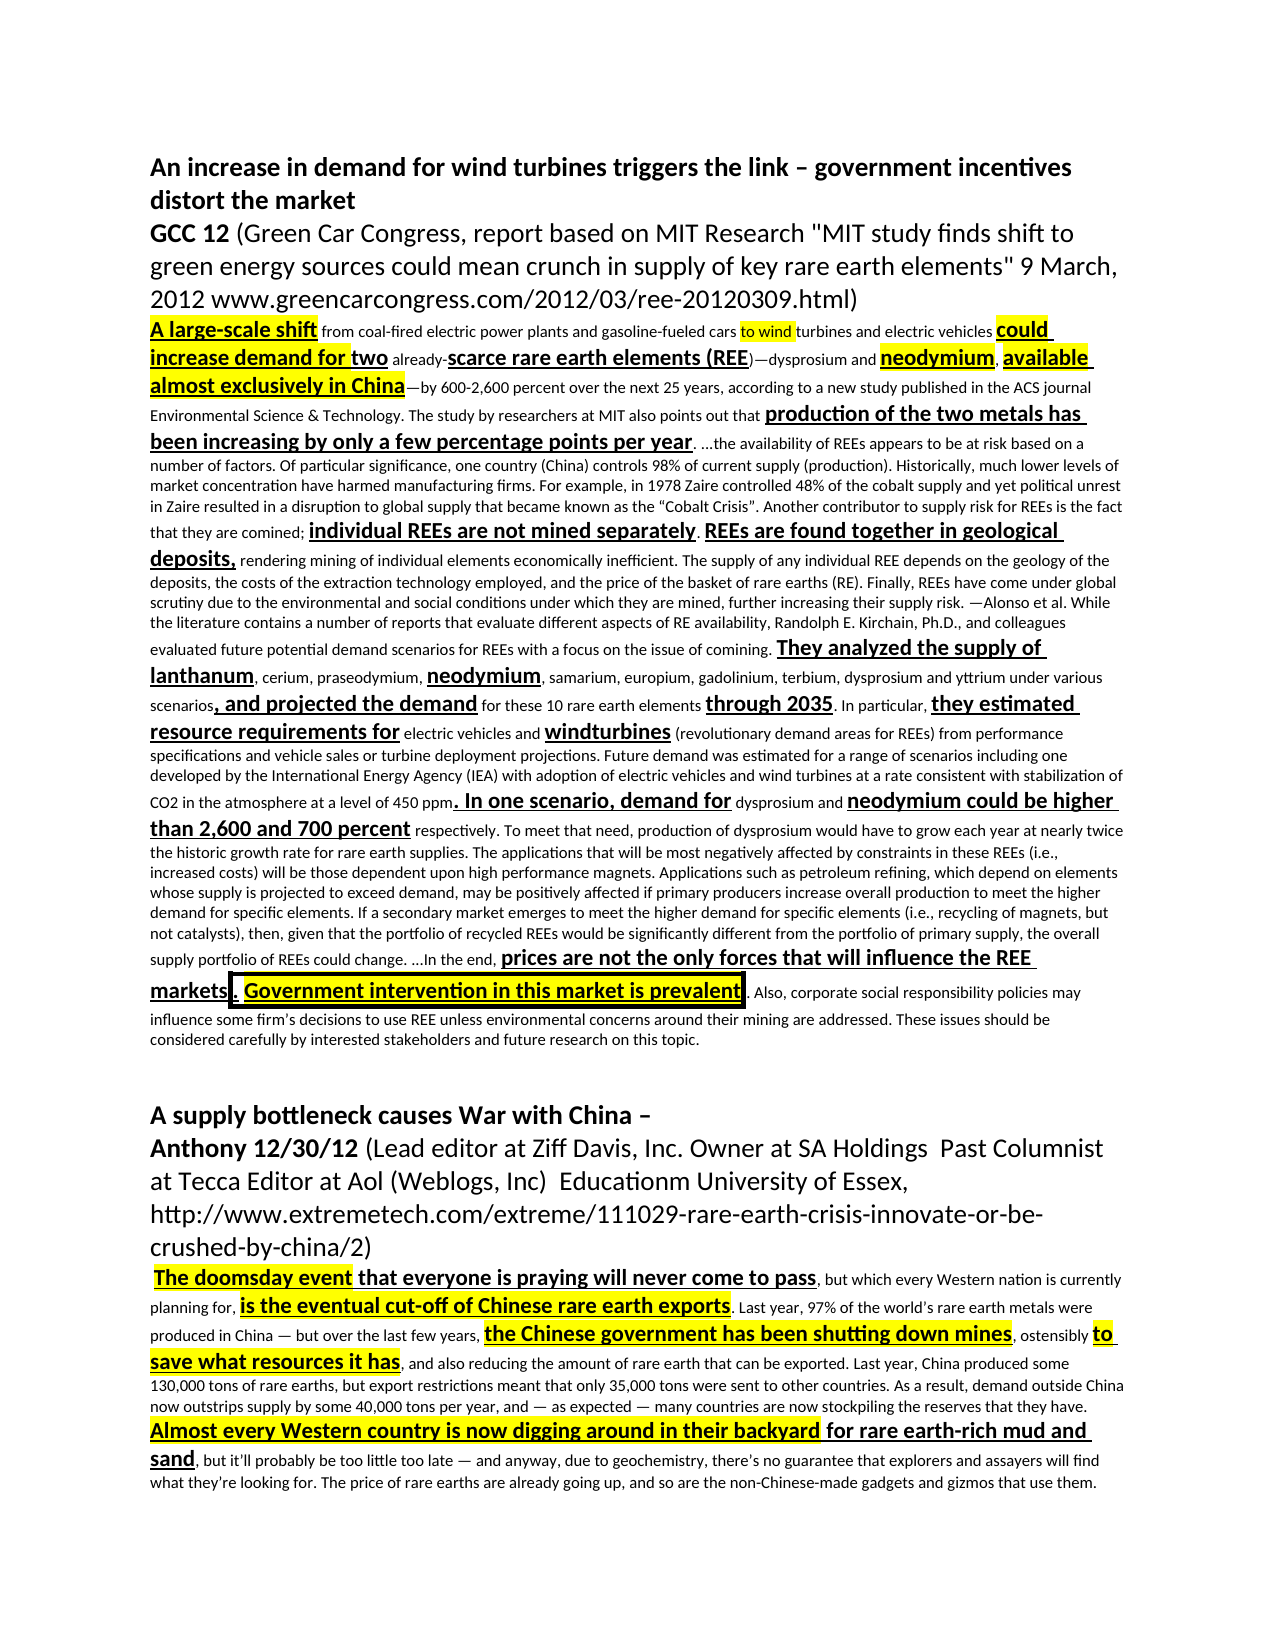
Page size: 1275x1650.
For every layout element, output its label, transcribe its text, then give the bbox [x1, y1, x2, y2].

subtitle An increase in demand for wind turbines triggers the link – government incentives distort the market [150, 150, 1125, 216]
text Anthony 12/30/12 (Lead editor at Ziff Davis, Inc. Owner at SA Holdings Past Columnist at Tecca Editor at Aol (Weblogs, Inc) Educationm University of Essex, http://www.extremetech.com/extreme/111029-rare-earth-crisis-innovate-or-be-crushed-by-china/2) [150, 1131, 1125, 1263]
text A large-scale shift from coal-fired electric power plants and gasoline-fueled cars to wind turbines and electric vehicles could increase demand for two already-scarce rare earth elements (REE)—dysprosium and neodymium, available almost exclusively in China—by 600-2,600 percent over the next 25 years, according to a new study published in the ACS journal Environmental Science & Technology. The study by researchers at MIT also points out that production of the two metals has been increasing by only a few percentage points per year. ...the availability of REEs appears to be at risk based on a number of factors. Of particular significance, one country (China) controls 98% of current supply (production). Historically, much lower levels of market concentration have harmed manufacturing firms. For example, in 1978 Zaire controlled 48% of the cobalt supply and yet political unrest in Zaire resulted in a disruption to global supply that became known as the “Cobalt Crisis”. Another contributor to supply risk for REEs is the fact that they are comined; individual REEs are not mined separately. REEs are found together in geological deposits, rendering mining of individual elements economically inefficient. The supply of any individual REE depends on the geology of the deposits, the costs of the extraction technology employed, and the price of the basket of rare earths (RE). Finally, REEs have come under global scrutiny due to the environmental and social conditions under which they are mined, further increasing their supply risk. —Alonso et al. While the literature contains a number of reports that evaluate different aspects of RE availability, Randolph E. Kirchain, Ph.D., and colleagues evaluated future potential demand scenarios for REEs with a focus on the issue of comining. They analyzed the supply of lanthanum, cerium, praseodymium, neodymium, samarium, europium, gadolinium, terbium, dysprosium and yttrium under various scenarios, and projected the demand for these 10 rare earth elements through 2035. In particular, they estimated resource requirements for electric vehicles and windturbines (revolutionary demand areas for REEs) from performance specifications and vehicle sales or turbine deployment projections. Future demand was estimated for a range of scenarios including one developed by the International Energy Agency (IEA) with adoption of electric vehicles and wind turbines at a rate consistent with stabilization of CO2 in the atmosphere at a level of 450 ppm. In one scenario, demand for dysprosium and neodymium could be higher than 2,600 and 700 percent respectively. To meet that need, production of dysprosium would have to grow each year at nearly twice the historic growth rate for rare earth supplies. The applications that will be most negatively affected by constraints in these REEs (i.e., increased costs) will be those dependent upon high performance magnets. Applications such as petroleum refining, which depend on elements whose supply is projected to exceed demand, may be positively affected if primary producers increase overall production to meet the higher demand for specific elements. If a secondary market emerges to meet the higher demand for specific elements (i.e., recycling of magnets, but not catalysts), then, given that the portfolio of recycled REEs would be significantly different from the portfolio of primary supply, the overall supply portfolio of REEs could change. ...In the end, prices are not the only forces that will influence the REE markets. Government intervention in this market is prevalent. Also, corporate social responsibility policies may influence some firm’s decisions to use REE unless environmental concerns around their mining are addressed. These issues should be considered carefully by interested stakeholders and future research on this topic. [150, 315, 1125, 1049]
text GCC 12 (Green Car Congress, report based on MIT Research "MIT study finds shift to green energy sources could mean crunch in supply of key rare earth elements" 9 March, 2012 www.greencarcongress.com/2012/03/ree-20120309.html) [150, 216, 1125, 315]
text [150, 1263, 1125, 1492]
subtitle A supply bottleneck causes War with China – [150, 1098, 1125, 1131]
